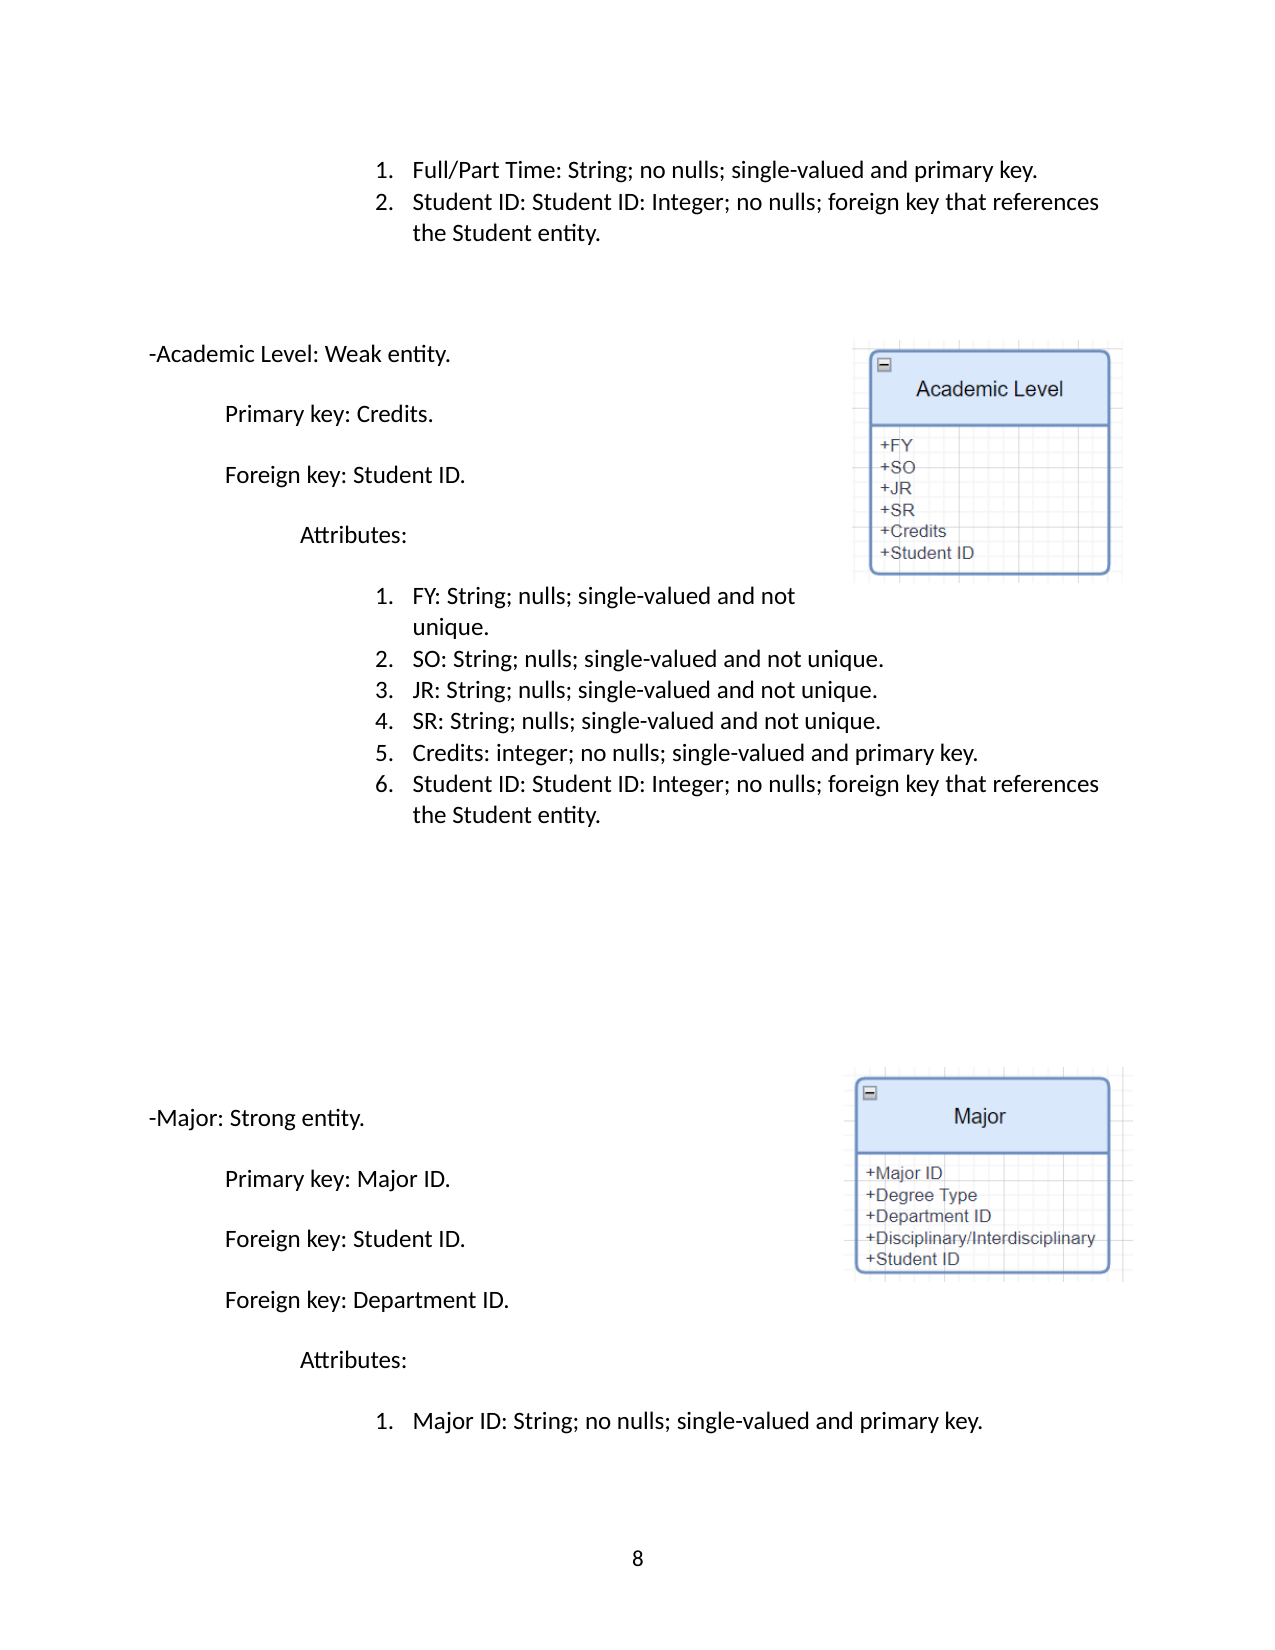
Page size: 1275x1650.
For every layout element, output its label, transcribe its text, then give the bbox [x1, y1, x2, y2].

text Foreign key: Student ID. [149, 1223, 842, 1254]
list Full/Part Time: String; no nulls; single-valued and primary key. [375, 154, 1126, 185]
list Major ID: String; no nulls; single-valued and primary key. [375, 1405, 1126, 1435]
list SR: String; nulls; single-valued and not unique. [375, 706, 1126, 736]
text Primary key: Credits. [149, 398, 850, 429]
text -Academic Level: Weak entity. [148, 338, 1126, 368]
picture [850, 340, 1123, 580]
list Credits: integer; no nulls; single-valued and primary key. [375, 737, 1126, 767]
list Student ID: Student ID: Integer; no nulls; foreign key that references the Student entity. [375, 768, 1126, 830]
list SO: String; nulls; single-valued and not unique. [375, 643, 1126, 673]
list FY: String; nulls; single-valued and not unique. [375, 580, 1126, 642]
text Attributes: [149, 519, 850, 550]
list Student ID: Student ID: Integer; no nulls; foreign key that references the Student entity. [375, 186, 1126, 247]
text Attributes: [149, 1344, 1126, 1375]
text Foreign key: Department ID. [149, 1284, 1126, 1314]
picture [842, 1067, 1133, 1281]
text Primary key: Major ID. [149, 1163, 842, 1193]
text Foreign key: Student ID. [149, 459, 850, 489]
text -Major: Strong entity. [148, 1102, 842, 1133]
list JR: String; nulls; single-valued and not unique. [375, 674, 1126, 705]
